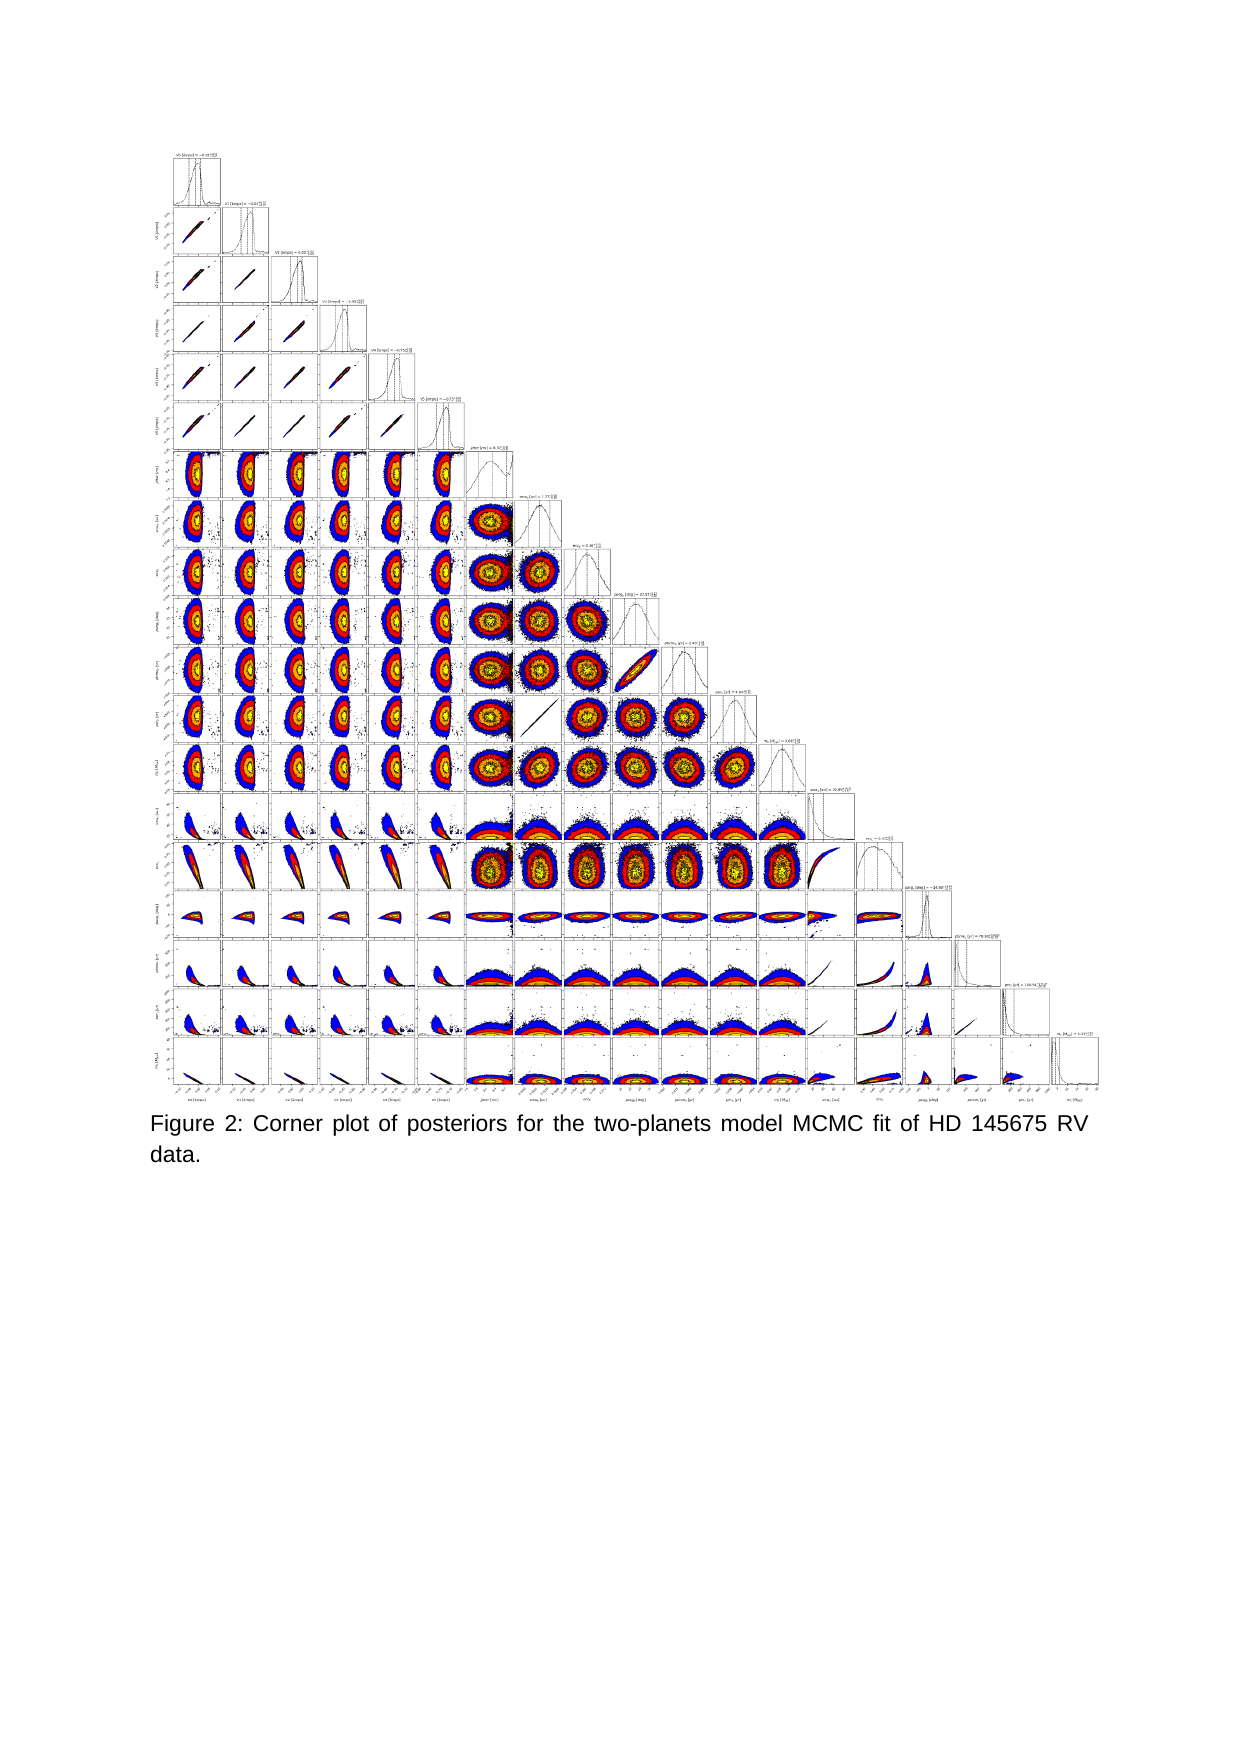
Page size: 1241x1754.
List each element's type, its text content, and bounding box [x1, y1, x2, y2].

text Figure 2: Corner plot of posteriors for the two-planets model MCMC fit of HD 145675 RV data. [150, 1110, 1090, 1167]
picture [150, 150, 1107, 1107]
